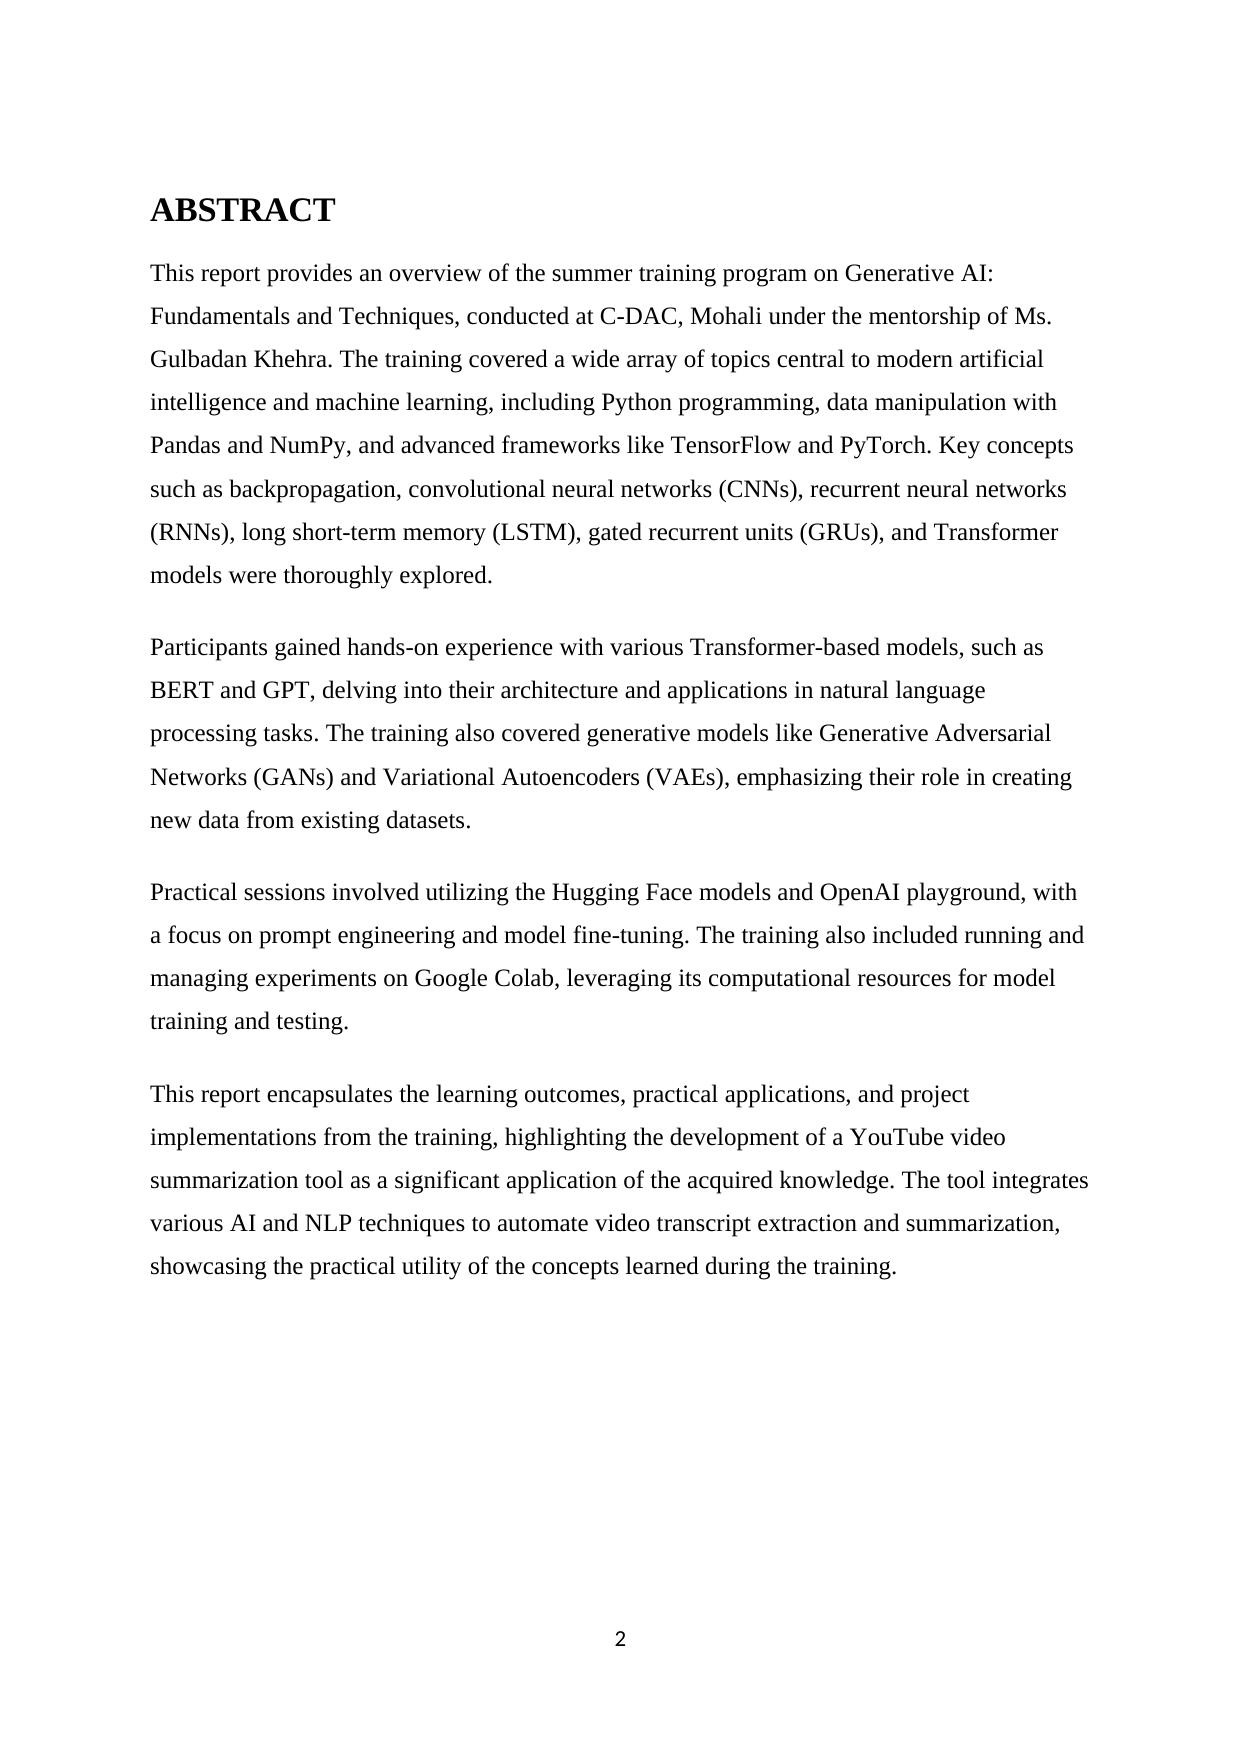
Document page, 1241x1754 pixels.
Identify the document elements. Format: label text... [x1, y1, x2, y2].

text This report encapsulates the learning outcomes, practical applications, and project implementations from the training, highlighting the development of a YouTube video summarization tool as a significant application of the acquired knowledge. The tool integrates various AI and NLP techniques to automate video transcript extraction and summarization, showcasing the practical utility of the concepts learned during the training. [150, 1079, 1090, 1280]
text Participants gained hands-on experience with various Transformer-based models, such as BERT and GPT, delving into their architecture and applications in natural language processing tasks. The training also covered generative models like Generative Adversarial Networks (GANs) and Variational Autoencoders (VAEs), emphasizing their role in creating new data from existing datasets. [150, 632, 1090, 833]
text This report provides an overview of the summer training program on Generative AI: Fundamentals and Techniques, conducted at C-DAC, Mohali under the mentorship of Ms. Gulbadan Khehra. The training covered a wide array of topics central to modern artificial intelligence and machine learning, including Python programming, data manipulation with Pandas and NumPy, and advanced frameworks like TensorFlow and PyTorch. Key concepts such as backpropagation, convolutional neural networks (CNNs), recurrent neural networks (RNNs), long short-term memory (LSTM), gated recurrent units (GRUs), and Transformer models were thoroughly explored. [150, 258, 1090, 589]
text ABSTRACT [150, 189, 1090, 229]
text Practical sessions involved utilizing the Hugging Face models and OpenAI playground, with a focus on prompt engineering and model fine-tuning. The training also included running and managing experiments on Google Colab, leveraging its computational resources for model training and testing. [150, 877, 1090, 1035]
